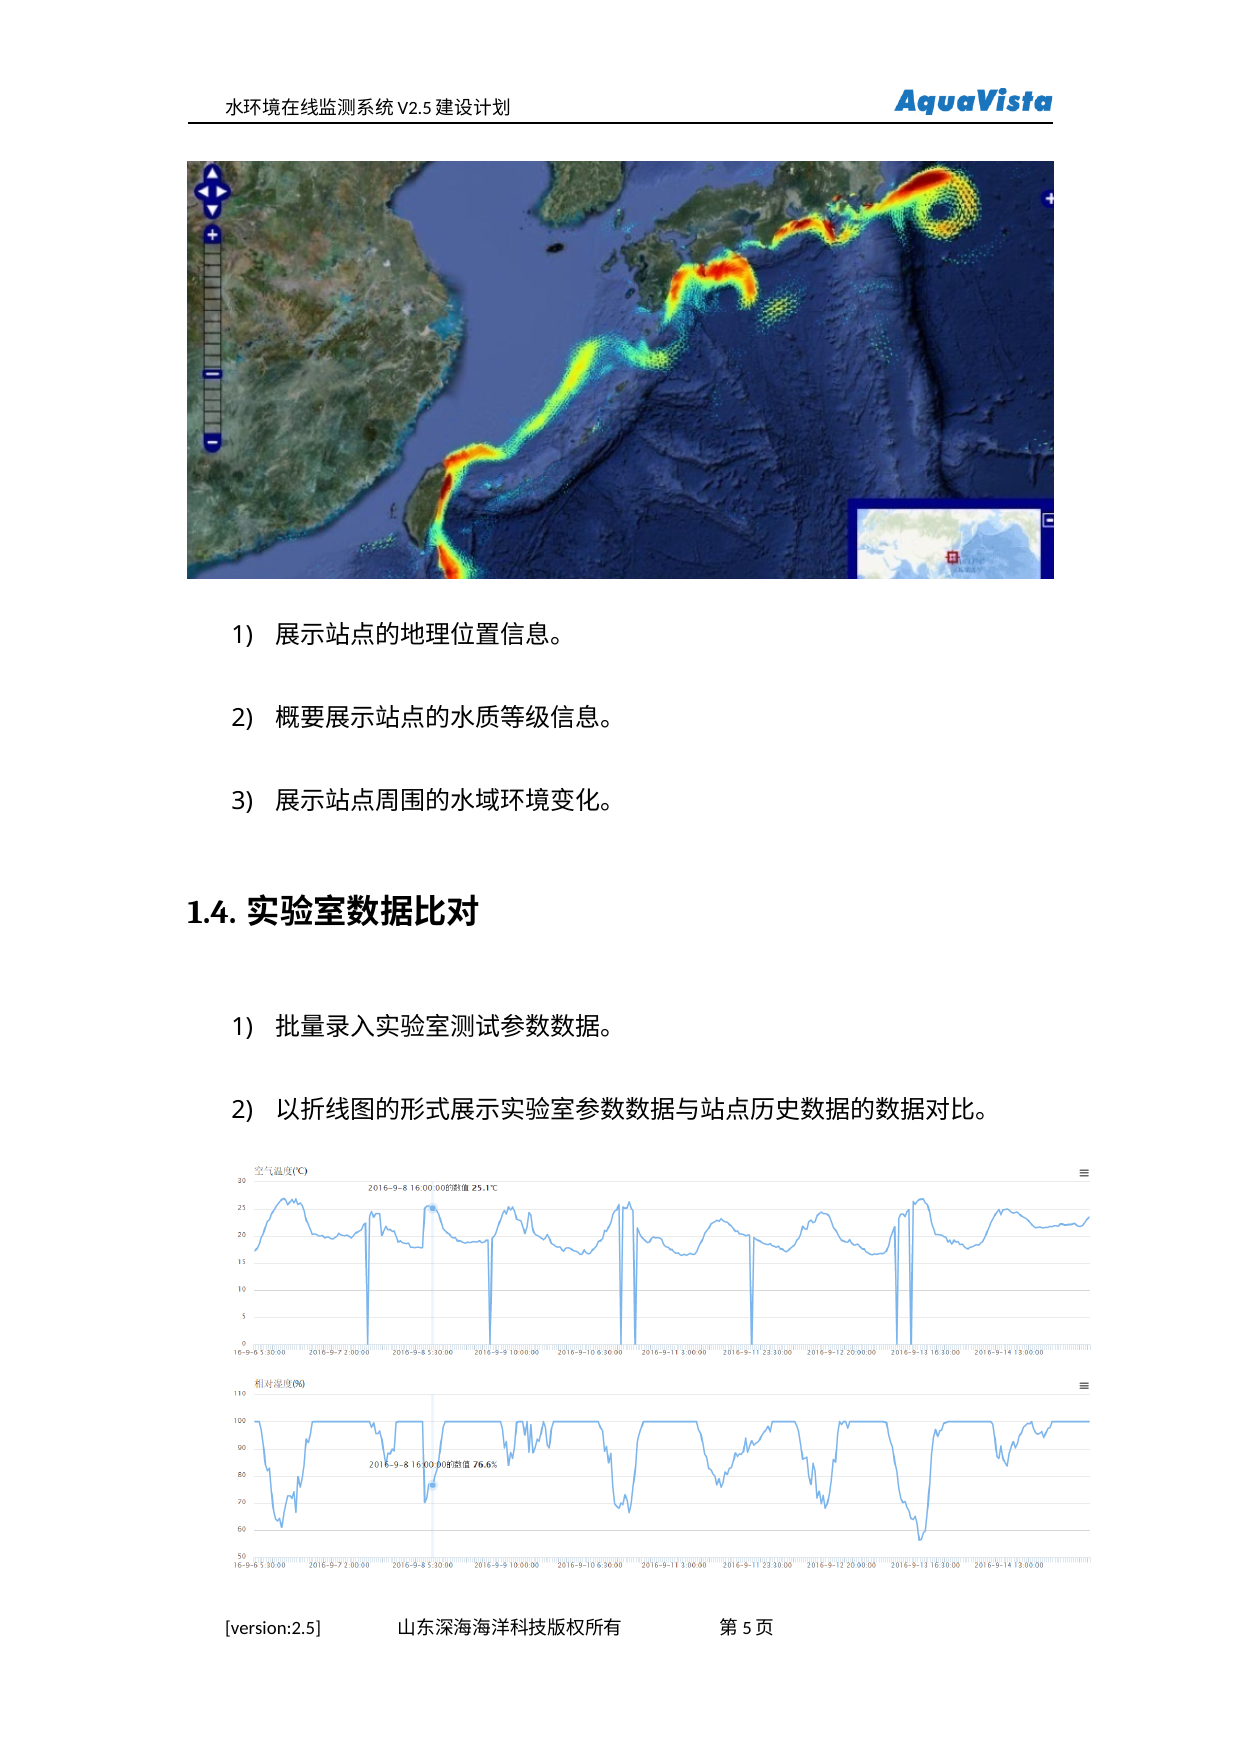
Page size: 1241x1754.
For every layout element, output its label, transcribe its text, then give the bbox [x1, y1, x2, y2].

list 概要展示站点的水质等级信息。 [231, 683, 1053, 748]
list 展示站点周围的水域环境变化。 [231, 766, 1053, 831]
subtitle 实验室数据比对 [187, 876, 1053, 941]
picture [231, 1158, 1096, 1572]
list 展示站点的地理位置信息。 [231, 600, 1053, 665]
list 批量录入实验室测试参数数据。 [231, 992, 1053, 1057]
picture [187, 161, 1054, 579]
picture [893, 88, 1053, 115]
list 以折线图的形式展示实验室参数数据与站点历史数据的数据对比。 [231, 1075, 1053, 1140]
